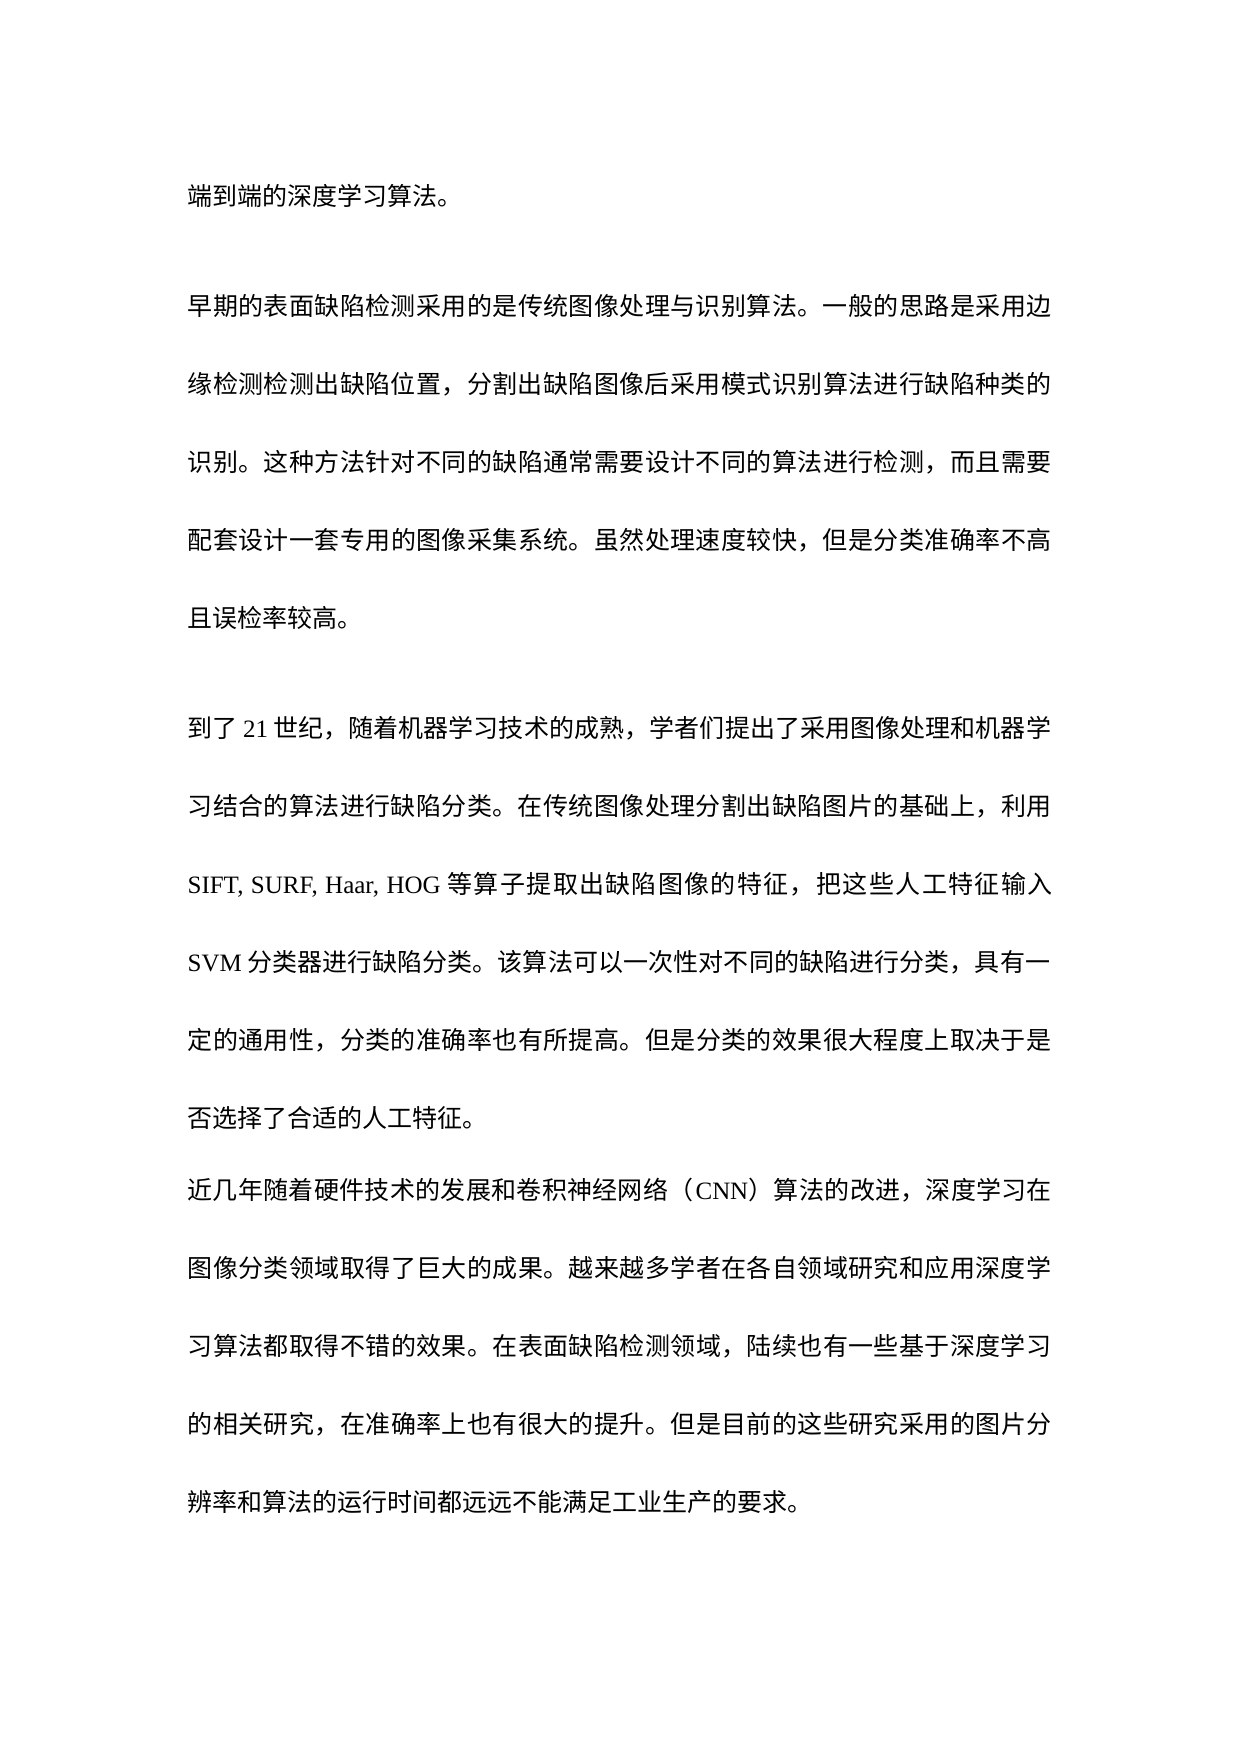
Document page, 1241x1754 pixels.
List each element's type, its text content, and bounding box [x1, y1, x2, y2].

text 通过对表面缺陷检测相关文献的研读，可以总结出目前表面缺陷检测算法主要有三大类：传统图像处理与识别算法，图像处理与传统机器学习算法相结合，端到端的深度学习算法。 [187, 162, 1053, 227]
text 早期的表面缺陷检测采用的是传统图像处理与识别算法。一般的思路是采用边缘检测检测出缺陷位置，分割出缺陷图像后采用模式识别算法进行缺陷种类的识别。这种方法针对不同的缺陷通常需要设计不同的算法进行检测，而且需要配套设计一套专用的图像采集系统。虽然处理速度较快，但是分类准确率不高且误检率较高。 [187, 272, 1053, 649]
text 到了21世纪，随着机器学习技术的成熟，学者们提出了采用图像处理和机器学习结合的算法进行缺陷分类。在传统图像处理分割出缺陷图片的基础上，利用SIFT, SURF, Haar, HOG等算子提取出缺陷图像的特征，把这些人工特征输入SVM分类器进行缺陷分类。该算法可以一次性对不同的缺陷进行分类，具有一定的通用性，分类的准确率也有所提高。但是分类的效果很大程度上取决于是否选择了合适的人工特征。 [187, 694, 1053, 1149]
text 近几年随着硬件技术的发展和卷积神经网络（CNN）算法的改进，深度学习在图像分类领域取得了巨大的成果。越来越多学者在各自领域研究和应用深度学习算法都取得不错的效果。在表面缺陷检测领域，陆续也有一些基于深度学习的相关研究，在准确率上也有很大的提升。但是目前的这些研究采用的图片分辨率和算法的运行时间都远远不能满足工业生产的要求。 [187, 1156, 1053, 1533]
